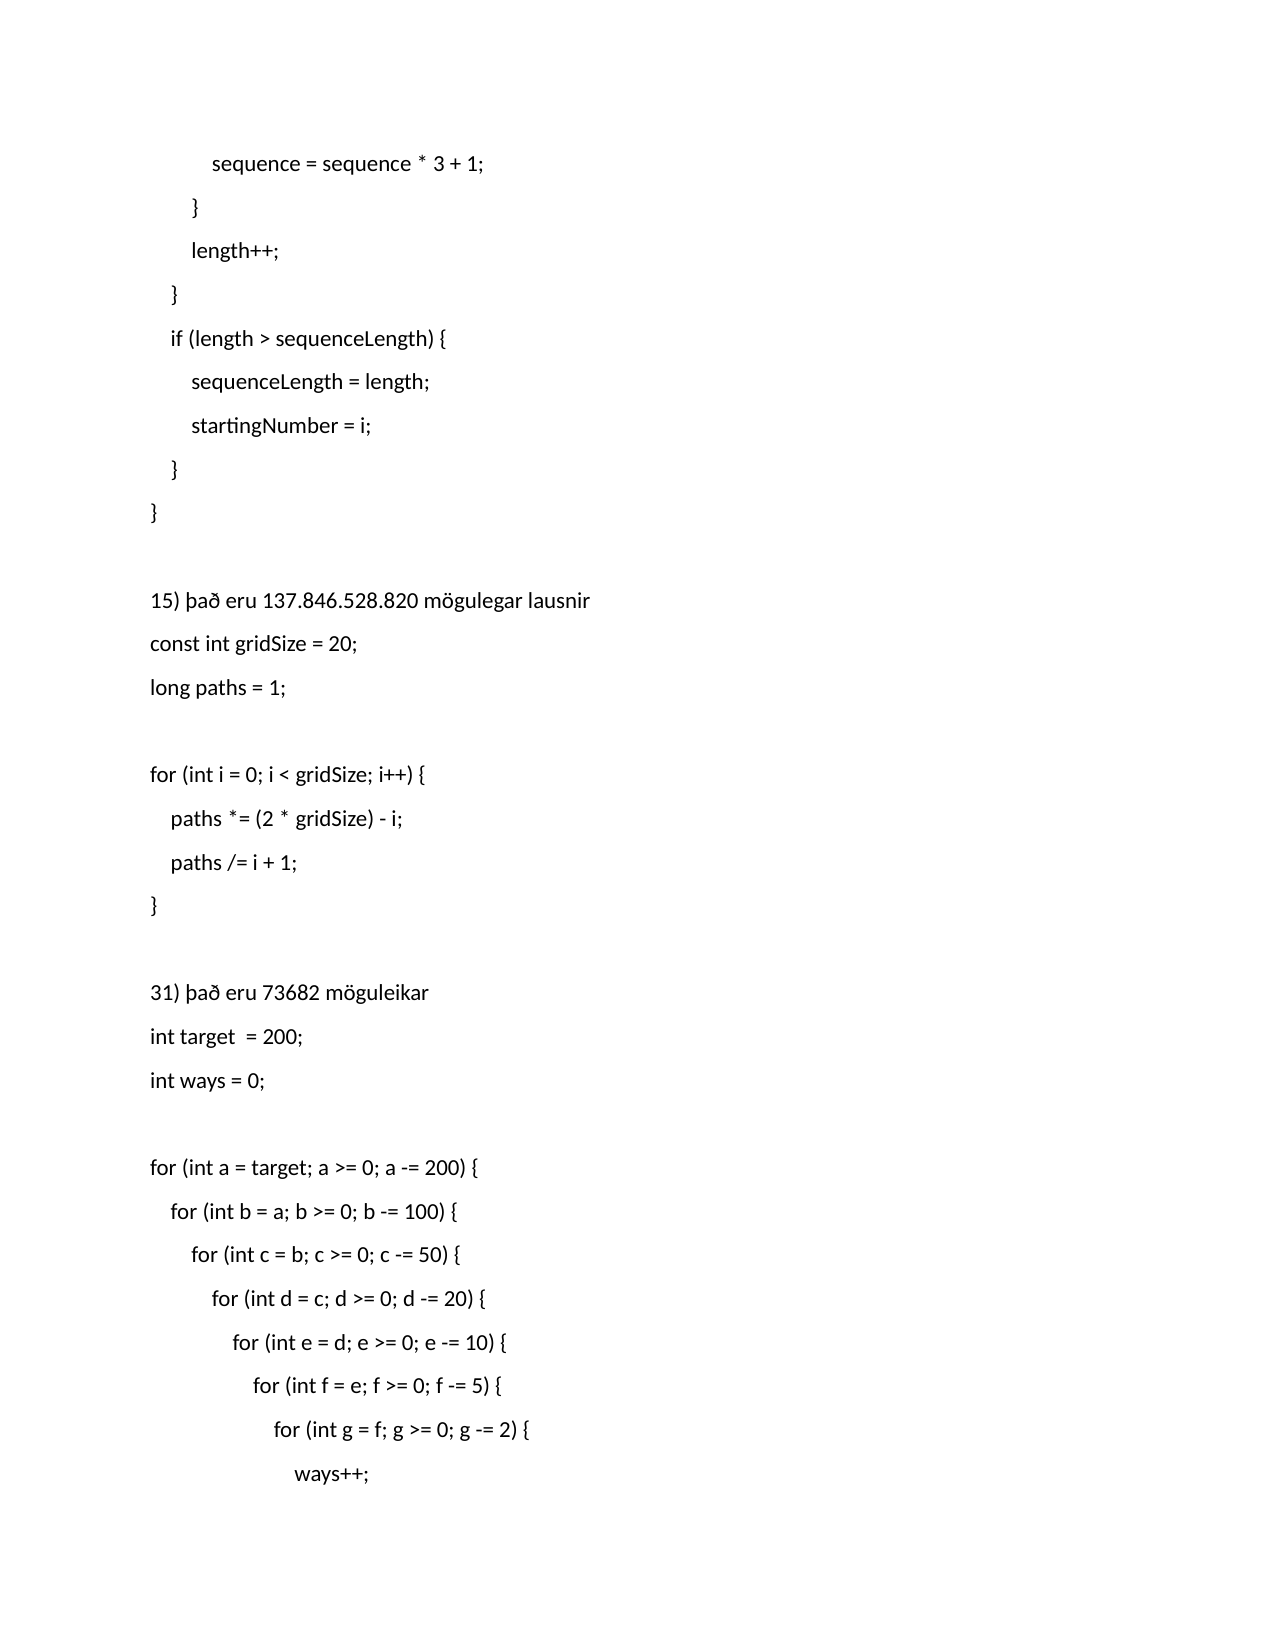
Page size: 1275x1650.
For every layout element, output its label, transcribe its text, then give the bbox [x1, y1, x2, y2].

text length++; [150, 237, 1125, 264]
text } [150, 892, 1125, 919]
text for (int i = 0; i < gridSize; i++) { [150, 761, 1125, 788]
text startingNumber = i; [150, 412, 1125, 439]
text ways++; [150, 1459, 1125, 1486]
text 31) það eru 73682 möguleikar [150, 979, 1125, 1006]
text if (length > sequenceLength) { [150, 324, 1125, 352]
text for (int a = target; a >= 0; a -= 200) { [150, 1154, 1125, 1181]
text int ways = 0; [150, 1067, 1125, 1093]
text const int gridSize = 20; [150, 630, 1125, 657]
text paths /= i + 1; [150, 848, 1125, 875]
text } [150, 281, 1125, 308]
text } [150, 456, 1125, 482]
text for (int c = b; c >= 0; c -= 50) { [150, 1241, 1125, 1268]
text 15) það eru 137.846.528.820 mögulegar lausnir [150, 586, 1125, 613]
text } [150, 194, 1125, 221]
text for (int e = d; e >= 0; e -= 10) { [150, 1328, 1125, 1355]
text long paths = 1; [150, 674, 1125, 701]
text for (int d = c; d >= 0; d -= 20) { [150, 1285, 1125, 1312]
text sequence = sequence * 3 + 1; [150, 150, 1125, 177]
text for (int b = a; b >= 0; b -= 100) { [150, 1197, 1125, 1224]
text int target = 200; [150, 1023, 1125, 1050]
text for (int g = f; g >= 0; g -= 2) { [150, 1416, 1125, 1443]
text sequenceLength = length; [150, 368, 1125, 395]
text } [150, 499, 1125, 526]
text for (int f = e; f >= 0; f -= 5) { [150, 1372, 1125, 1399]
text paths *= (2 * gridSize) - i; [150, 805, 1125, 832]
